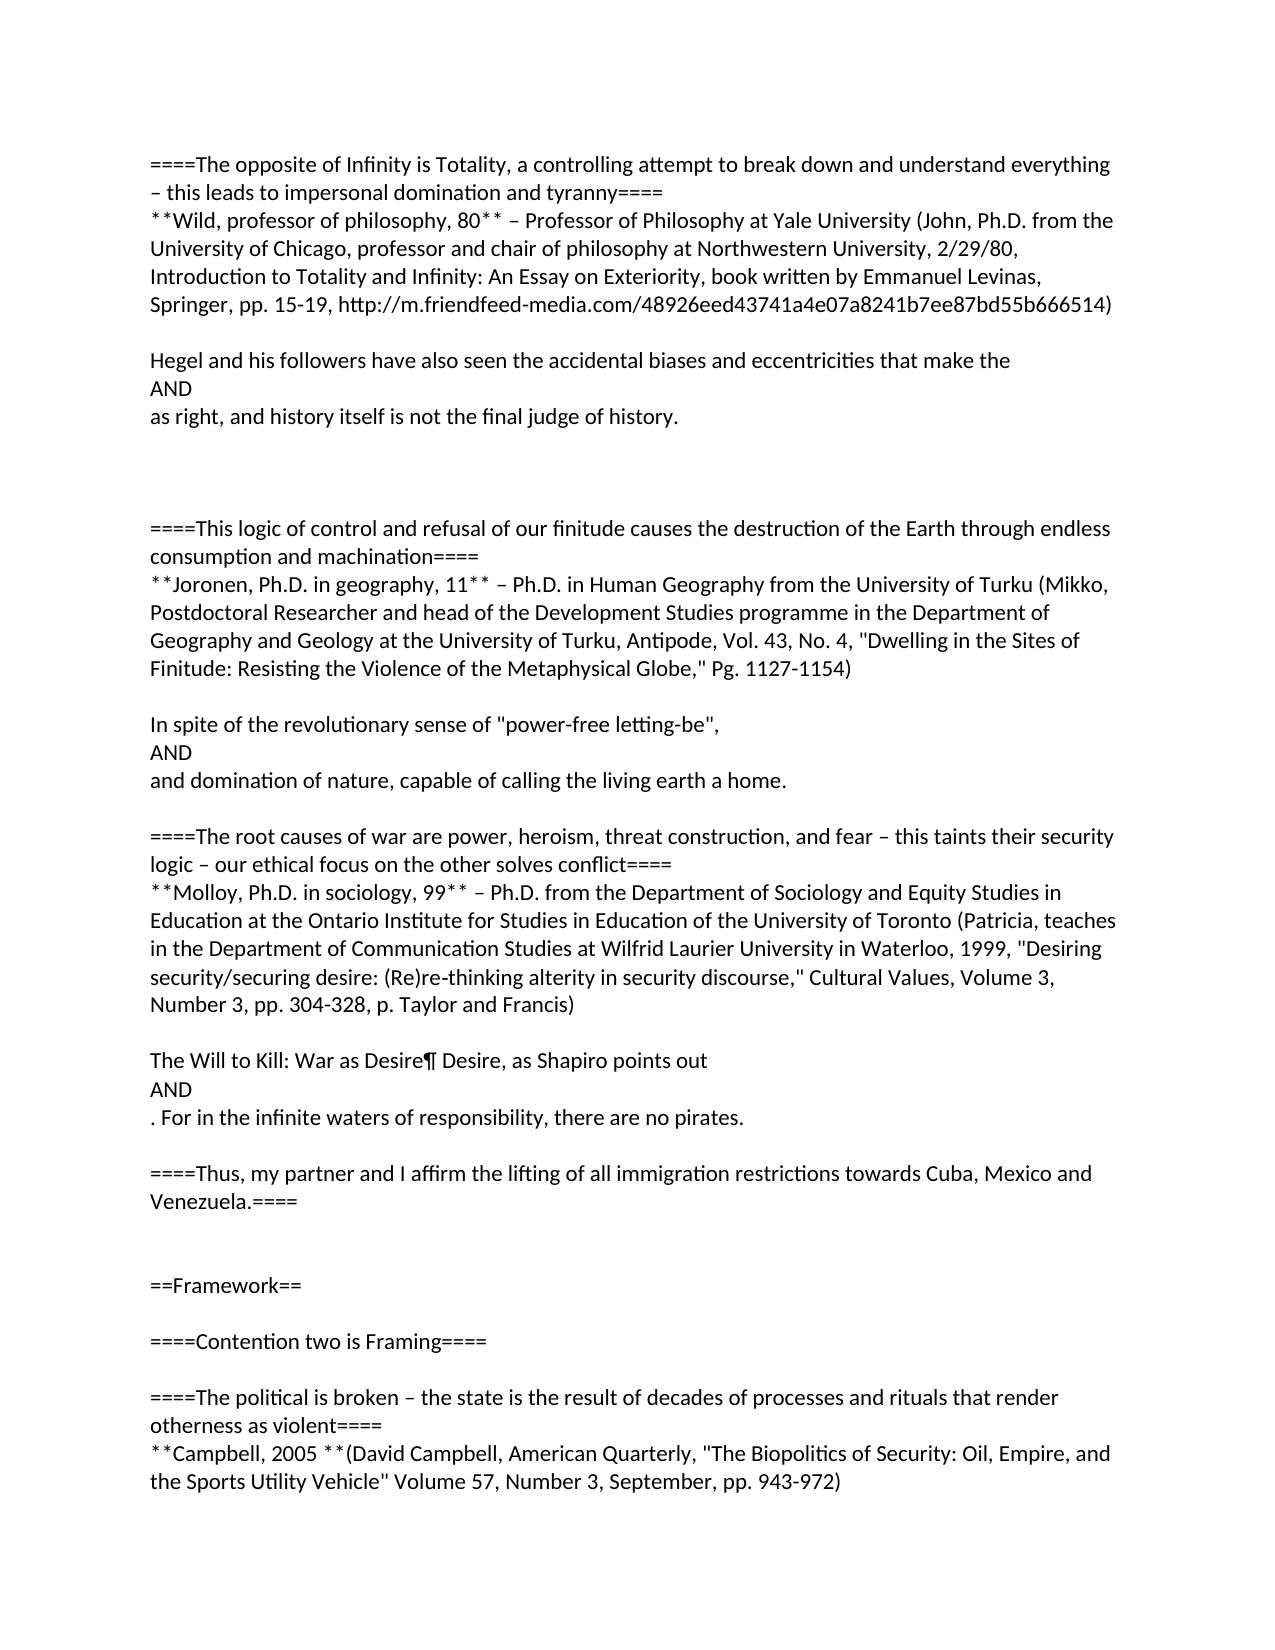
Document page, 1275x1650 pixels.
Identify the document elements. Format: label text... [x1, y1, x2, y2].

text **Joronen, Ph.D. in geography, 11** – Ph.D. in Human Geography from the University of Turku (Mikko, Postdoctoral Researcher and head of the Development Studies programme in the Department of Geography and Geology at the University of Turku, Antipode, Vol. 43, No. 4, "Dwelling in the Sites of Finitude: Resisting the Violence of the Metaphysical Globe," Pg. 1127-1154) [150, 570, 1125, 682]
text AND [150, 374, 1125, 402]
text ====Thus, my partner and I affirm the lifting of all immigration restrictions towards Cuba, Mexico and Venezuela.==== [150, 1159, 1125, 1215]
text ====The root causes of war are power, heroism, threat construction, and fear – this taints their security logic – our ethical focus on the other solves conflict==== [150, 822, 1125, 878]
text ====This logic of control and refusal of our finitude causes the destruction of the Earth through endless consumption and machination==== [150, 514, 1125, 570]
text Hegel and his followers have also seen the accidental biases and eccentricities that make the [150, 346, 1125, 374]
text ====Contention two is Framing==== [150, 1327, 1125, 1355]
text **Campbell, 2005 **(David Campbell, American Quarterly, "The Biopolitics of Security: Oil, Empire, and the Sports Utility Vehicle" Volume 57, Number 3, September, pp. 943-972) [150, 1439, 1125, 1495]
text In spite of the revolutionary sense of "power-free letting-be", [150, 710, 1125, 738]
text AND [150, 738, 1125, 766]
text as right, and history itself is not the final judge of history. [150, 402, 1125, 430]
text **Molloy, Ph.D. in sociology, 99** – Ph.D. from the Department of Sociology and Equity Studies in Education at the Ontario Institute for Studies in Education of the University of Toronto (Patricia, teaches in the Department of Communication Studies at Wilfrid Laurier University in Waterloo, 1999, "Desiring security/securing desire: (Re)re‐thinking alterity in security discourse," Cultural Values, Volume 3, Number 3, pp. 304-328, p. Taylor and Francis) [150, 878, 1125, 1019]
text ==Framework== [150, 1271, 1125, 1299]
text ====The political is broken – the state is the result of decades of processes and rituals that render otherness as violent==== [150, 1383, 1125, 1439]
text . For in the infinite waters of responsibility, there are no pirates. [150, 1103, 1125, 1131]
text The Will to Kill: War as Desire¶ Desire, as Shapiro points out [150, 1047, 1125, 1075]
text and domination of nature, capable of calling the living earth a home. [150, 766, 1125, 794]
text AND [150, 1075, 1125, 1103]
text **Wild, professor of philosophy, 80** – Professor of Philosophy at Yale University (John, Ph.D. from the University of Chicago, professor and chair of philosophy at Northwestern University, 2/29/80, Introduction to Totality and Infinity: An Essay on Exteriority, book written by Emmanuel Levinas, Springer, pp. 15-19, http://m.friendfeed-media.com/48926eed43741a4e07a8241b7ee87bd55b666514) [150, 206, 1125, 318]
text ====The opposite of Infinity is Totality, a controlling attempt to break down and understand everything – this leads to impersonal domination and tyranny==== [150, 150, 1125, 206]
